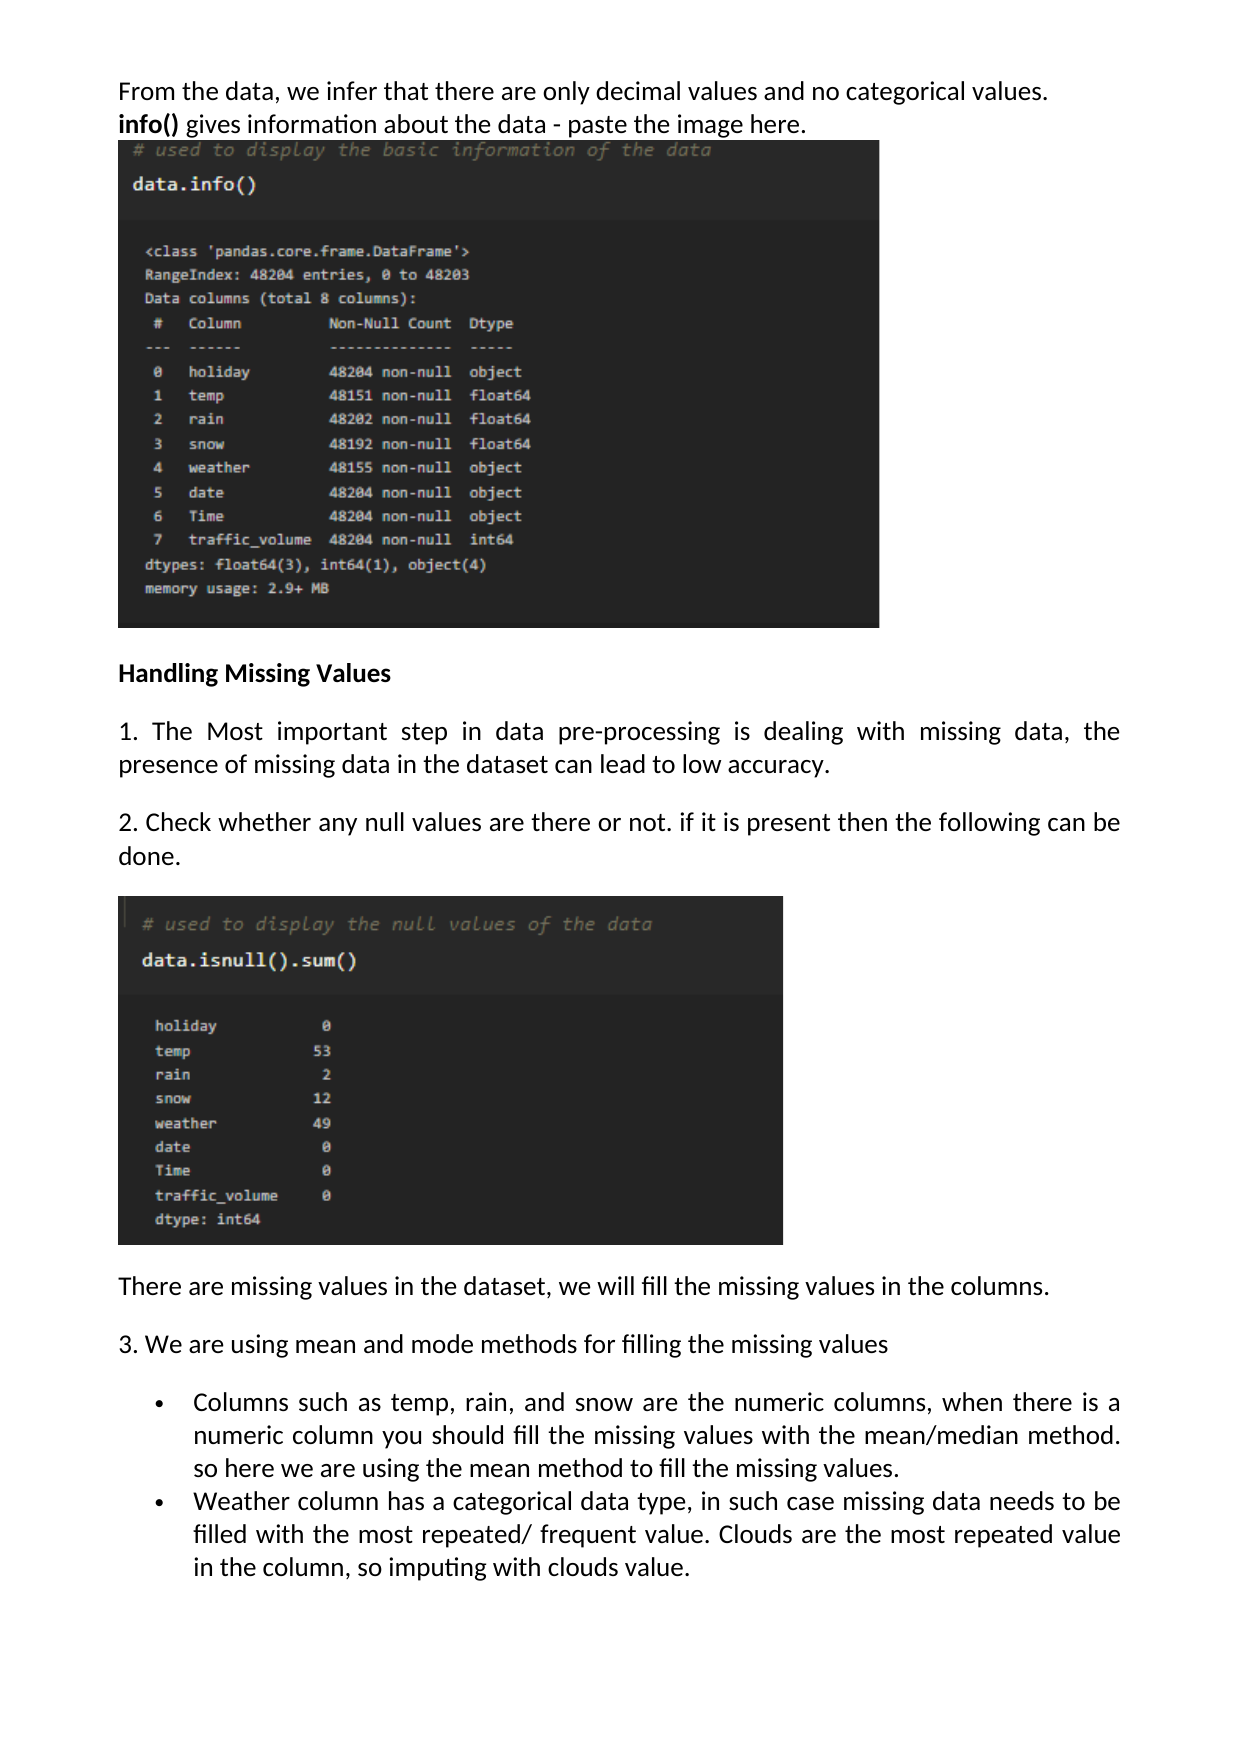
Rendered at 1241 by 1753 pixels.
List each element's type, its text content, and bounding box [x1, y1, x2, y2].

picture [118, 140, 880, 628]
text 2. Check whether any null values are there or not. if it is present then the following can be done. [118, 806, 1123, 872]
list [156, 1484, 1123, 1583]
text 3. We are using mean and mode methods for filling the missing values [118, 1327, 1123, 1360]
text 1. The Most important step in data pre-processing is dealing with missing data, the presence of missing data in the dataset can lead to low accuracy. [118, 714, 1123, 781]
text There are missing values in the dataset, we will fill the missing values in the columns. [118, 1269, 1123, 1302]
picture [118, 896, 784, 1245]
text Handling Missing Values [118, 657, 1123, 689]
list Columns such as temp, rain, and snow are the numeric columns, when there is a numeric column you should fill the missing values with the mean/median method. so here we are using the mean method to fill the missing values. [156, 1385, 1123, 1484]
